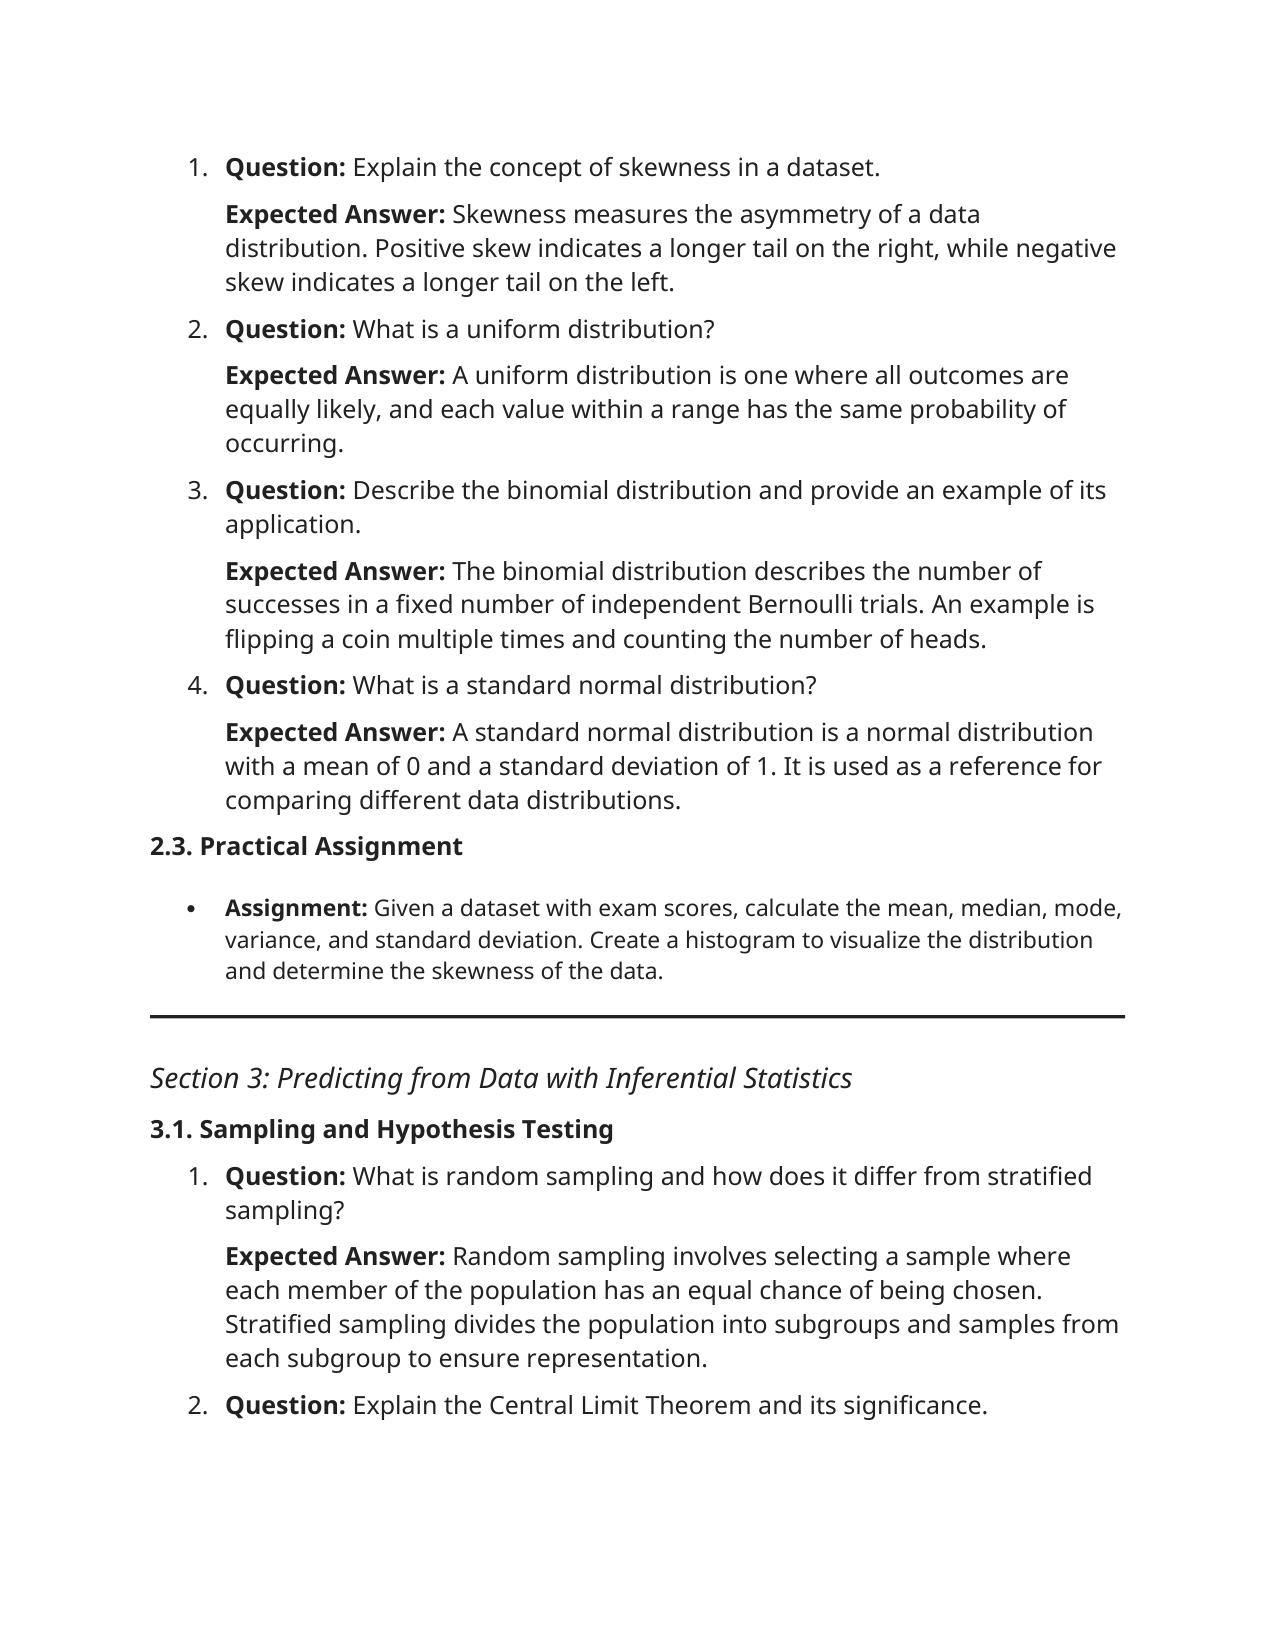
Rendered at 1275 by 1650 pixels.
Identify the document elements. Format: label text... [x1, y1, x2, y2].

text Expected Answer: Random sampling involves selecting a sample where each member of the population has an equal chance of being chosen. Stratified sampling divides the population into subgroups and samples from each subgroup to ensure representation. [225, 1239, 1125, 1375]
list Assignment: Given a dataset with exam scores, calculate the mean, median, mode, variance, and standard deviation. Create a histogram to visualize the distribution and determine the skewness of the data. [187, 892, 1125, 986]
text Expected Answer: The binomial distribution describes the number of successes in a fixed number of independent Bernoulli trials. An example is flipping a coin multiple times and counting the number of heads. [225, 553, 1125, 655]
text 3.1. Sampling and Hypothesis Testing [150, 1112, 1125, 1146]
list Question: What is a uniform distribution? [187, 311, 1125, 345]
text Expected Answer: A standard normal distribution is a normal distribution with a mean of 0 and a standard deviation of 1. It is used as a reference for comparing different data distributions. [225, 714, 1125, 817]
text Expected Answer: Skewness measures the asymmetry of a data distribution. Positive skew indicates a longer tail on the right, while negative skew indicates a longer tail on the left. [225, 197, 1125, 299]
list Question: Describe the binomial distribution and provide an example of its application. [187, 472, 1125, 541]
subtitle Section 3: Predicting from Data with Inferential Statistics [150, 1058, 1125, 1096]
list Question: Explain the concept of skewness in a dataset. [187, 150, 1125, 184]
text 2.3. Practical Assignment [150, 829, 1125, 863]
list Question: Explain the Central Limit Theorem and its significance. [187, 1388, 1125, 1422]
text Expected Answer: A uniform distribution is one where all outcomes are equally likely, and each value within a range has the same probability of occurring. [225, 358, 1125, 460]
list Question: What is random sampling and how does it differ from stratified sampling? [187, 1158, 1125, 1226]
list Question: What is a standard normal distribution? [187, 668, 1125, 702]
